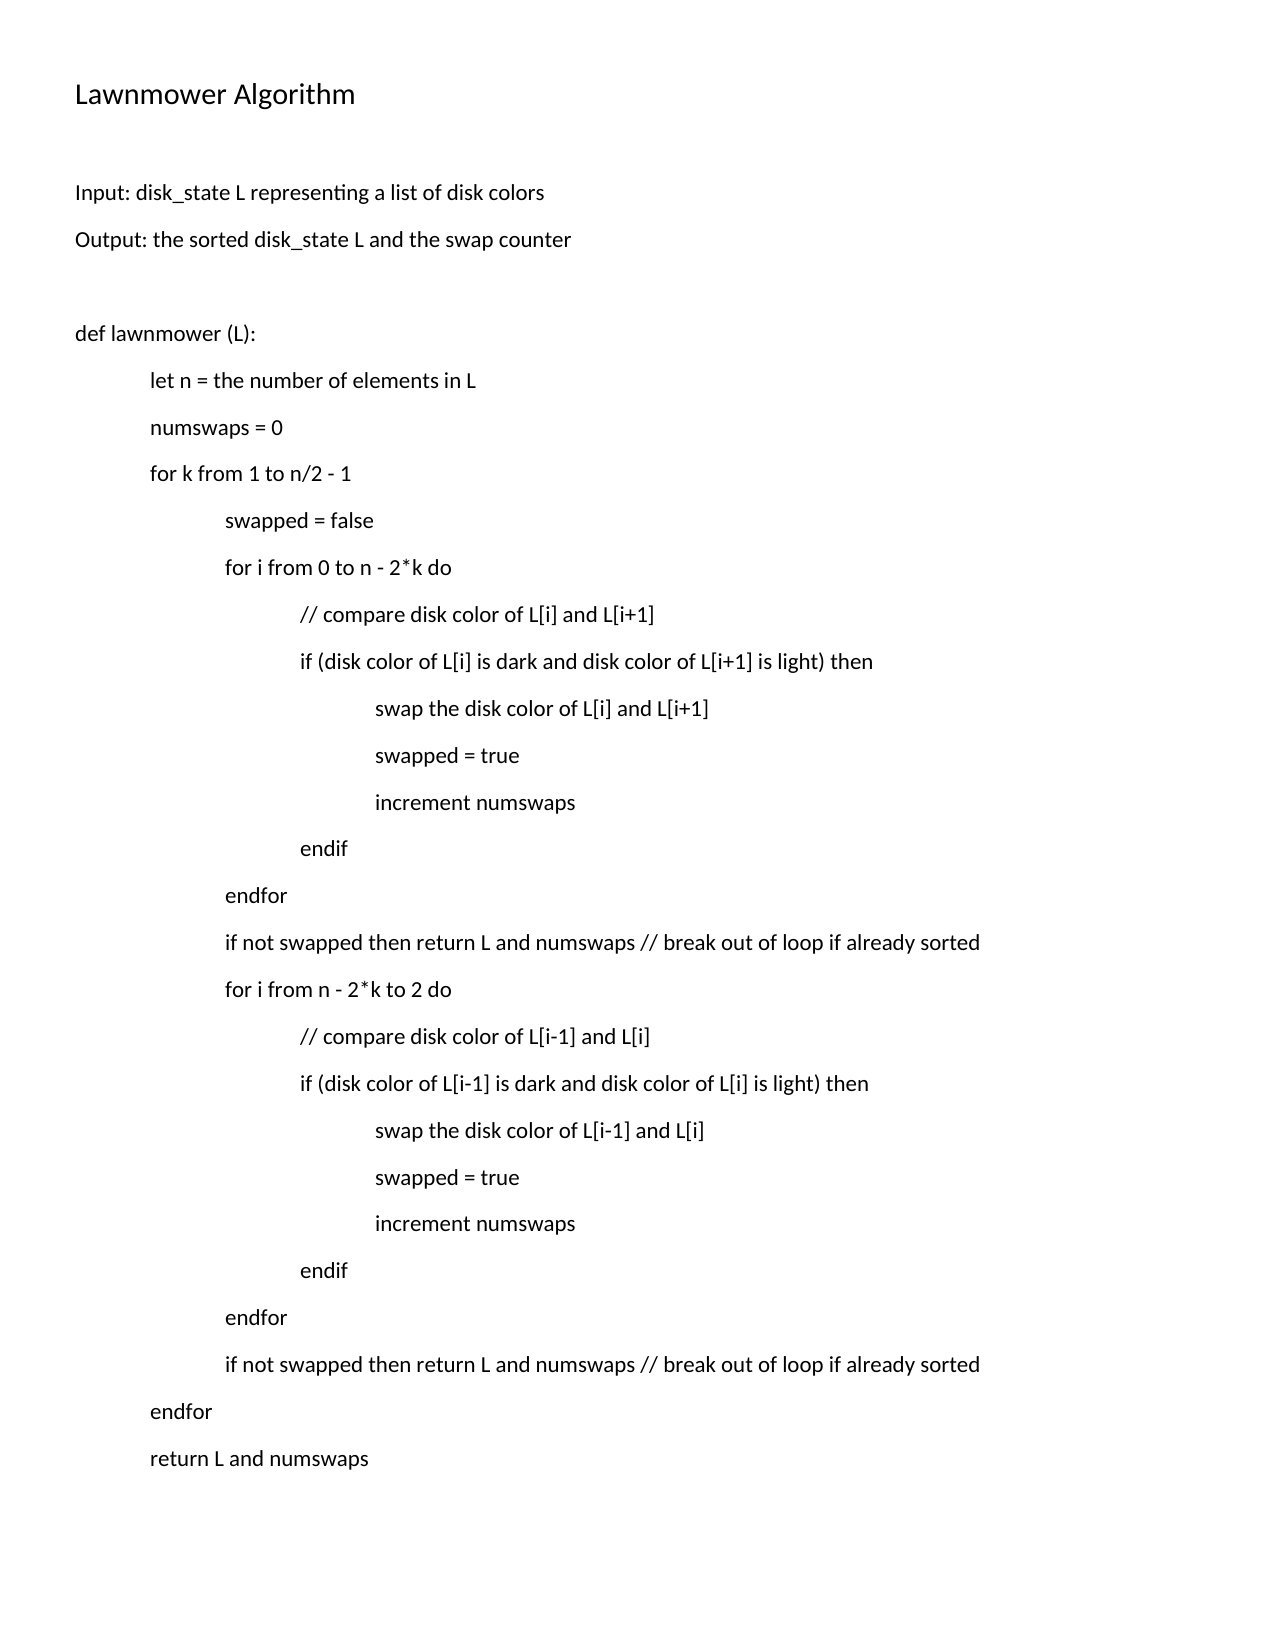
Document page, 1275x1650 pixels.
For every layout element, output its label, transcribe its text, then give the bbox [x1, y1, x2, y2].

text // compare disk color of L[i] and L[i+1] [75, 600, 1200, 628]
text increment numswaps [75, 788, 1200, 816]
text if not swapped then return L and numswaps // break out of loop if already sorted [75, 1350, 1200, 1378]
text for i from n - 2*k to 2 do [75, 975, 1200, 1003]
text endfor [75, 1397, 1200, 1425]
text numswaps = 0 [75, 413, 1200, 441]
text return L and numswaps [75, 1444, 1200, 1472]
text Input: disk_state L representing a list of disk colors [75, 178, 1200, 206]
text swapped = true [75, 1163, 1200, 1191]
text endif [75, 1256, 1200, 1284]
text Output: the sorted disk_state L and the swap counter [75, 225, 1200, 253]
text for k from 1 to n/2 - 1 [75, 459, 1200, 488]
text endfor [75, 881, 1200, 909]
text swap the disk color of L[i-1] and L[i] [75, 1116, 1200, 1144]
text def lawnmower (L): [75, 319, 1200, 347]
text // compare disk color of L[i-1] and L[i] [75, 1022, 1200, 1050]
text swapped = true [75, 741, 1200, 769]
text if not swapped then return L and numswaps // break out of loop if already sorted [75, 928, 1200, 956]
text swapped = false [75, 506, 1200, 534]
text increment numswaps [75, 1209, 1200, 1238]
text Lawnmower Algorithm [75, 75, 1200, 112]
text swap the disk color of L[i] and L[i+1] [75, 694, 1200, 722]
text endfor [75, 1303, 1200, 1331]
text if (disk color of L[i-1] is dark and disk color of L[i] is light) then [75, 1069, 1200, 1097]
text if (disk color of L[i] is dark and disk color of L[i+1] is light) then [75, 647, 1200, 675]
text endif [75, 834, 1200, 863]
text let n = the number of elements in L [75, 366, 1200, 394]
text for i from 0 to n - 2*k do [75, 553, 1200, 581]
